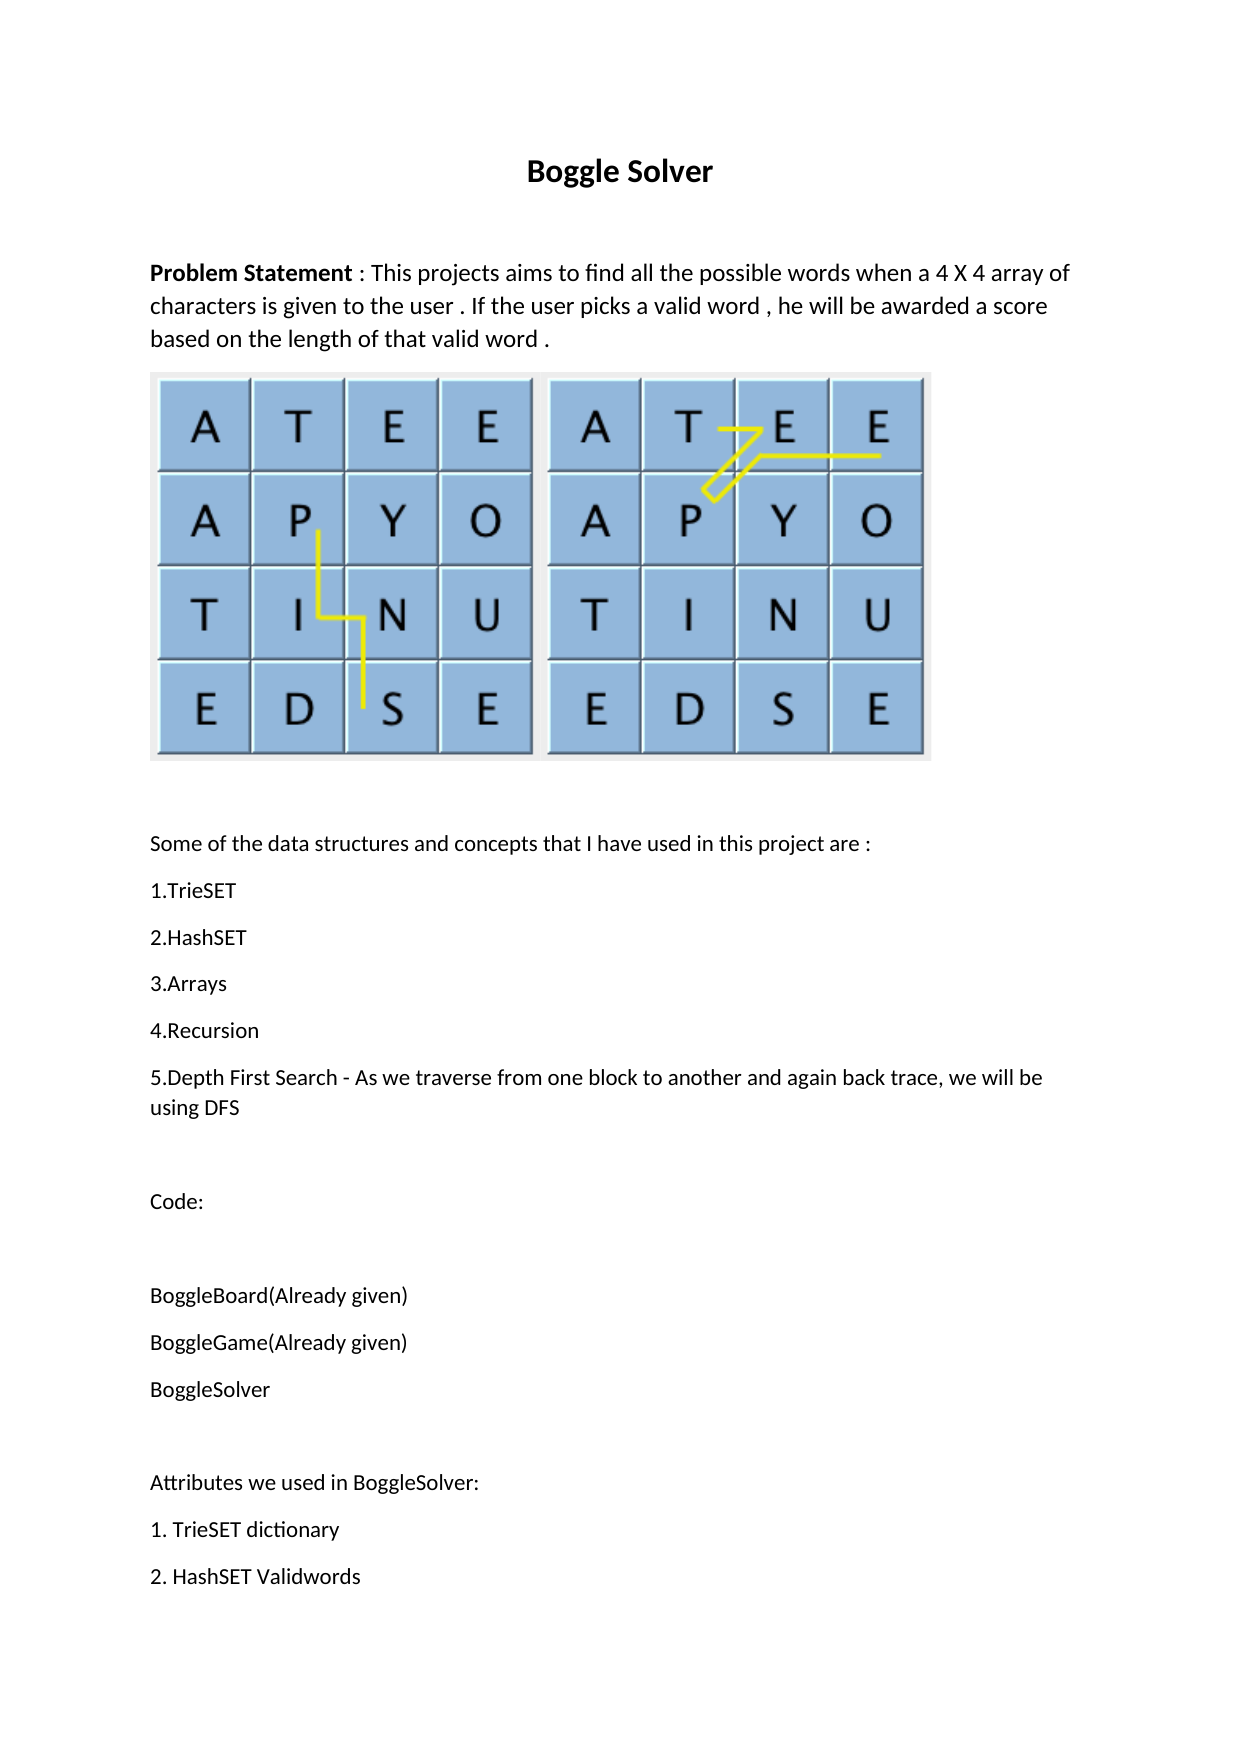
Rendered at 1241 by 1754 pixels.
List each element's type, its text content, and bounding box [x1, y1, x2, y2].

text BoggleSolver [150, 1375, 1090, 1403]
text Problem Statement : This projects aims to find all the possible words when a 4 X 4 array of characters is given to the user . If the user picks a valid word , he will be awarded a score based on the length of that valid word . [150, 257, 1090, 354]
text 2. HashSET Validwords [150, 1562, 1090, 1590]
text BoggleBoard(Already given) [150, 1281, 1090, 1309]
text 3.Arrays [150, 969, 1090, 997]
text 4.Recursion [150, 1016, 1090, 1044]
text Code: [150, 1187, 1090, 1215]
text 1.TrieSET [150, 876, 1090, 904]
text BoggleGame(Already given) [150, 1328, 1090, 1356]
text 1. TrieSET dictionary [150, 1515, 1090, 1543]
text 2.HashSET [150, 923, 1090, 951]
text 5.Depth First Search - As we traverse from one block to another and again back trace, we will be using DFS [150, 1063, 1090, 1121]
text Boggle Solver [150, 150, 1090, 191]
picture [150, 372, 932, 761]
text Some of the data structures and concepts that I have used in this project are : [150, 829, 1090, 857]
text Attributes we used in BoggleSolver: [150, 1468, 1090, 1496]
